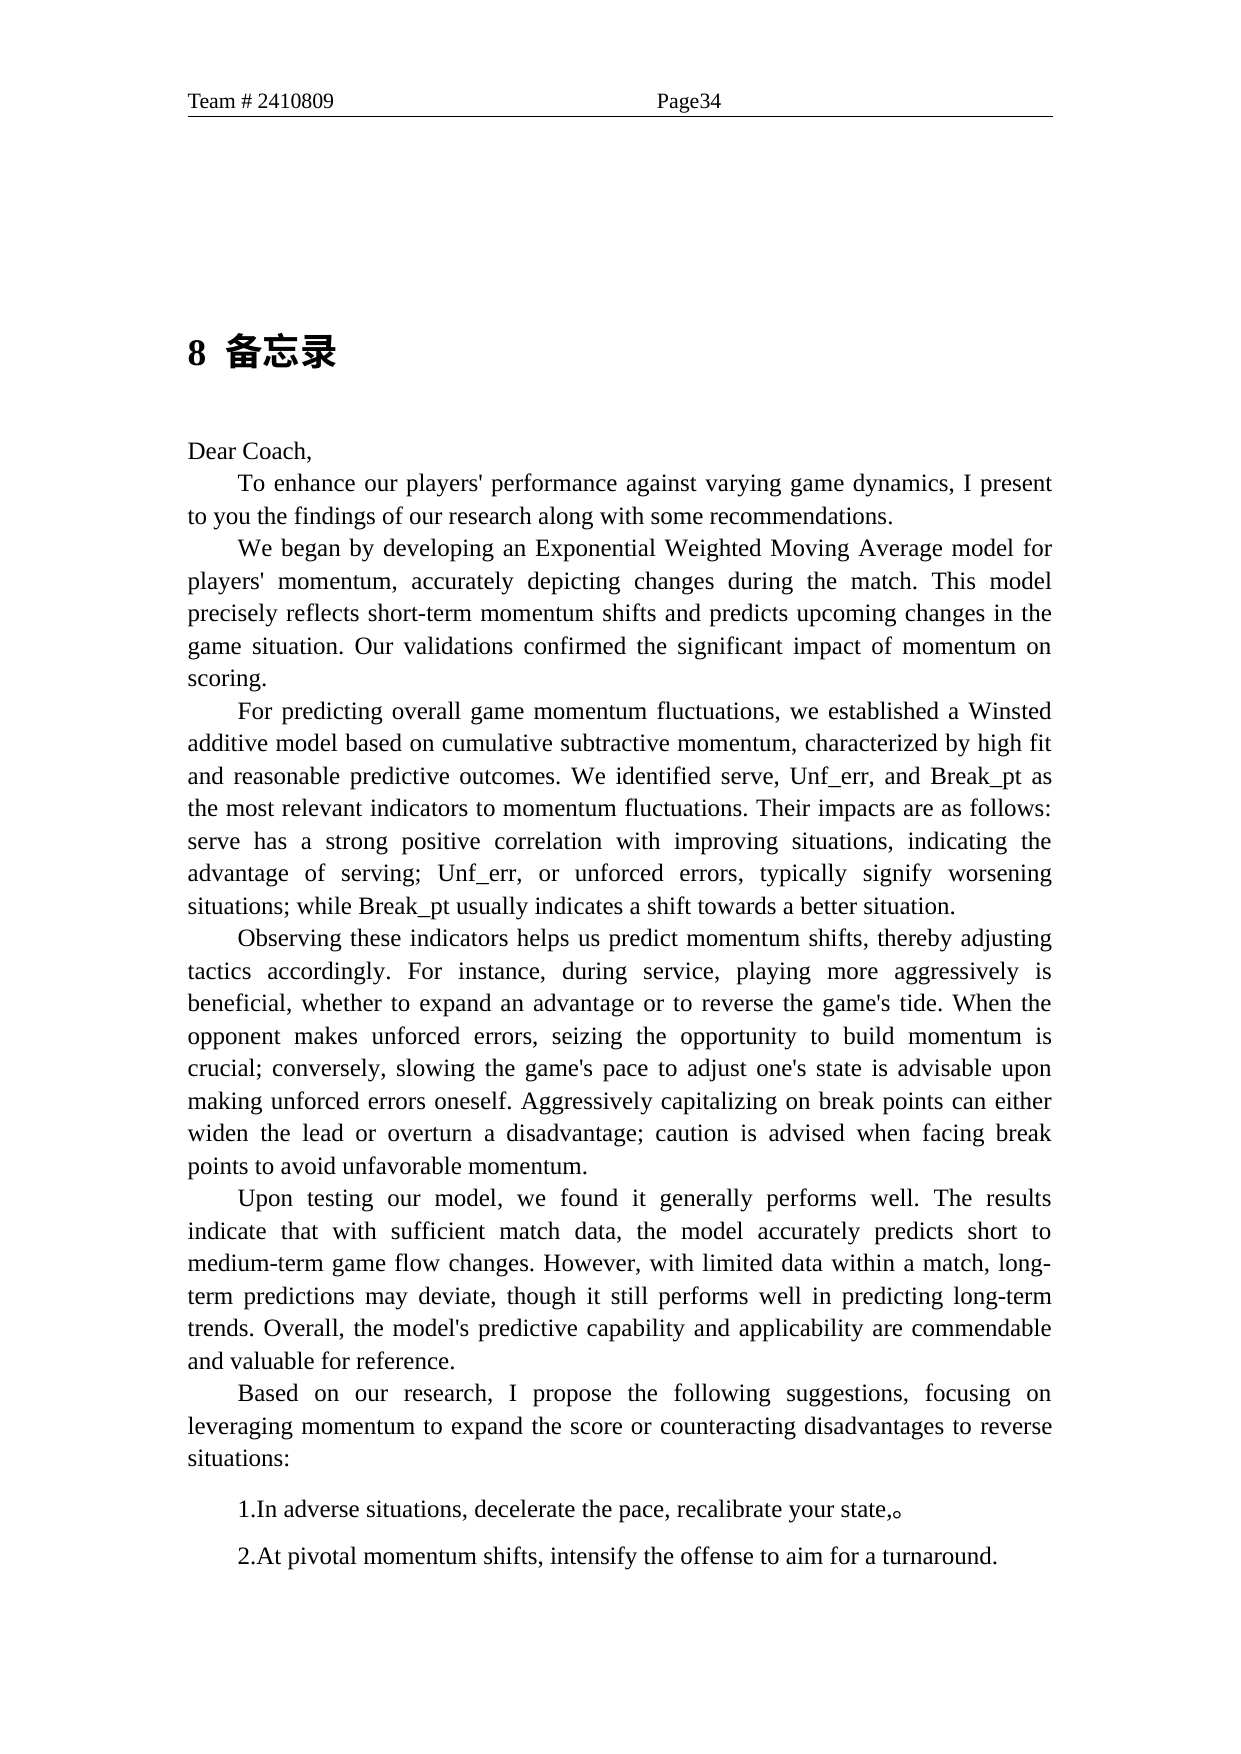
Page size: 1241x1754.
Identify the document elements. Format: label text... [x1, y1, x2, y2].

text Observing these indicators helps us predict momentum shifts, thereby adjusting tactics accordingly. For instance, during service, playing more aggressively is beneficial, whether to expand an advantage or to reverse the game's tide. When the opponent makes unforced errors, seizing the opportunity to build momentum is crucial; conversely, slowing the game's pace to adjust one's state is advisable upon making unforced errors oneself. Aggressively capitalizing on break points can either widen the lead or overturn a disadvantage; caution is advised when facing break points to avoid unfavorable momentum. [187, 922, 1053, 1182]
text Dear Coach, [187, 434, 1053, 467]
text 1.In adverse situations, decelerate the pace, recalibrate your state,。 [187, 1474, 1053, 1539]
text To enhance our players' performance against varying game dynamics, I present to you the findings of our research along with some recommendations. [187, 467, 1053, 532]
text 2.At pivotal momentum shifts, intensify the offense to aim for a turnaround. [187, 1539, 1053, 1572]
subtitle 8 备忘录 [187, 317, 1053, 382]
text Upon testing our model, we found it generally performs well. The results indicate that with sufficient match data, the model accurately predicts short to medium-term game flow changes. However, with limited data within a match, long-term predictions may deviate, though it still performs well in predicting long-term trends. Overall, the model's predictive capability and applicability are commendable and valuable for reference. [187, 1182, 1053, 1377]
text For predicting overall game momentum fluctuations, we established a Winsted additive model based on cumulative subtractive momentum, characterized by high fit and reasonable predictive outcomes. We identified serve, Unf_err, and Break_pt as the most relevant indicators to momentum fluctuations. Their impacts are as follows: serve has a strong positive correlation with improving situations, indicating the advantage of serving; Unf_err, or unforced errors, typically signify worsening situations; while Break_pt usually indicates a shift towards a better situation. [187, 694, 1053, 922]
text We began by developing an Exponential Weighted Moving Average model for players' momentum, accurately depicting changes during the match. This model precisely reflects short-term momentum shifts and predicts upcoming changes in the game situation. Our validations confirmed the significant impact of momentum on scoring. [187, 532, 1053, 694]
text Based on our research, I propose the following suggestions, focusing on leveraging momentum to expand the score or counteracting disadvantages to reverse situations: [187, 1377, 1053, 1474]
